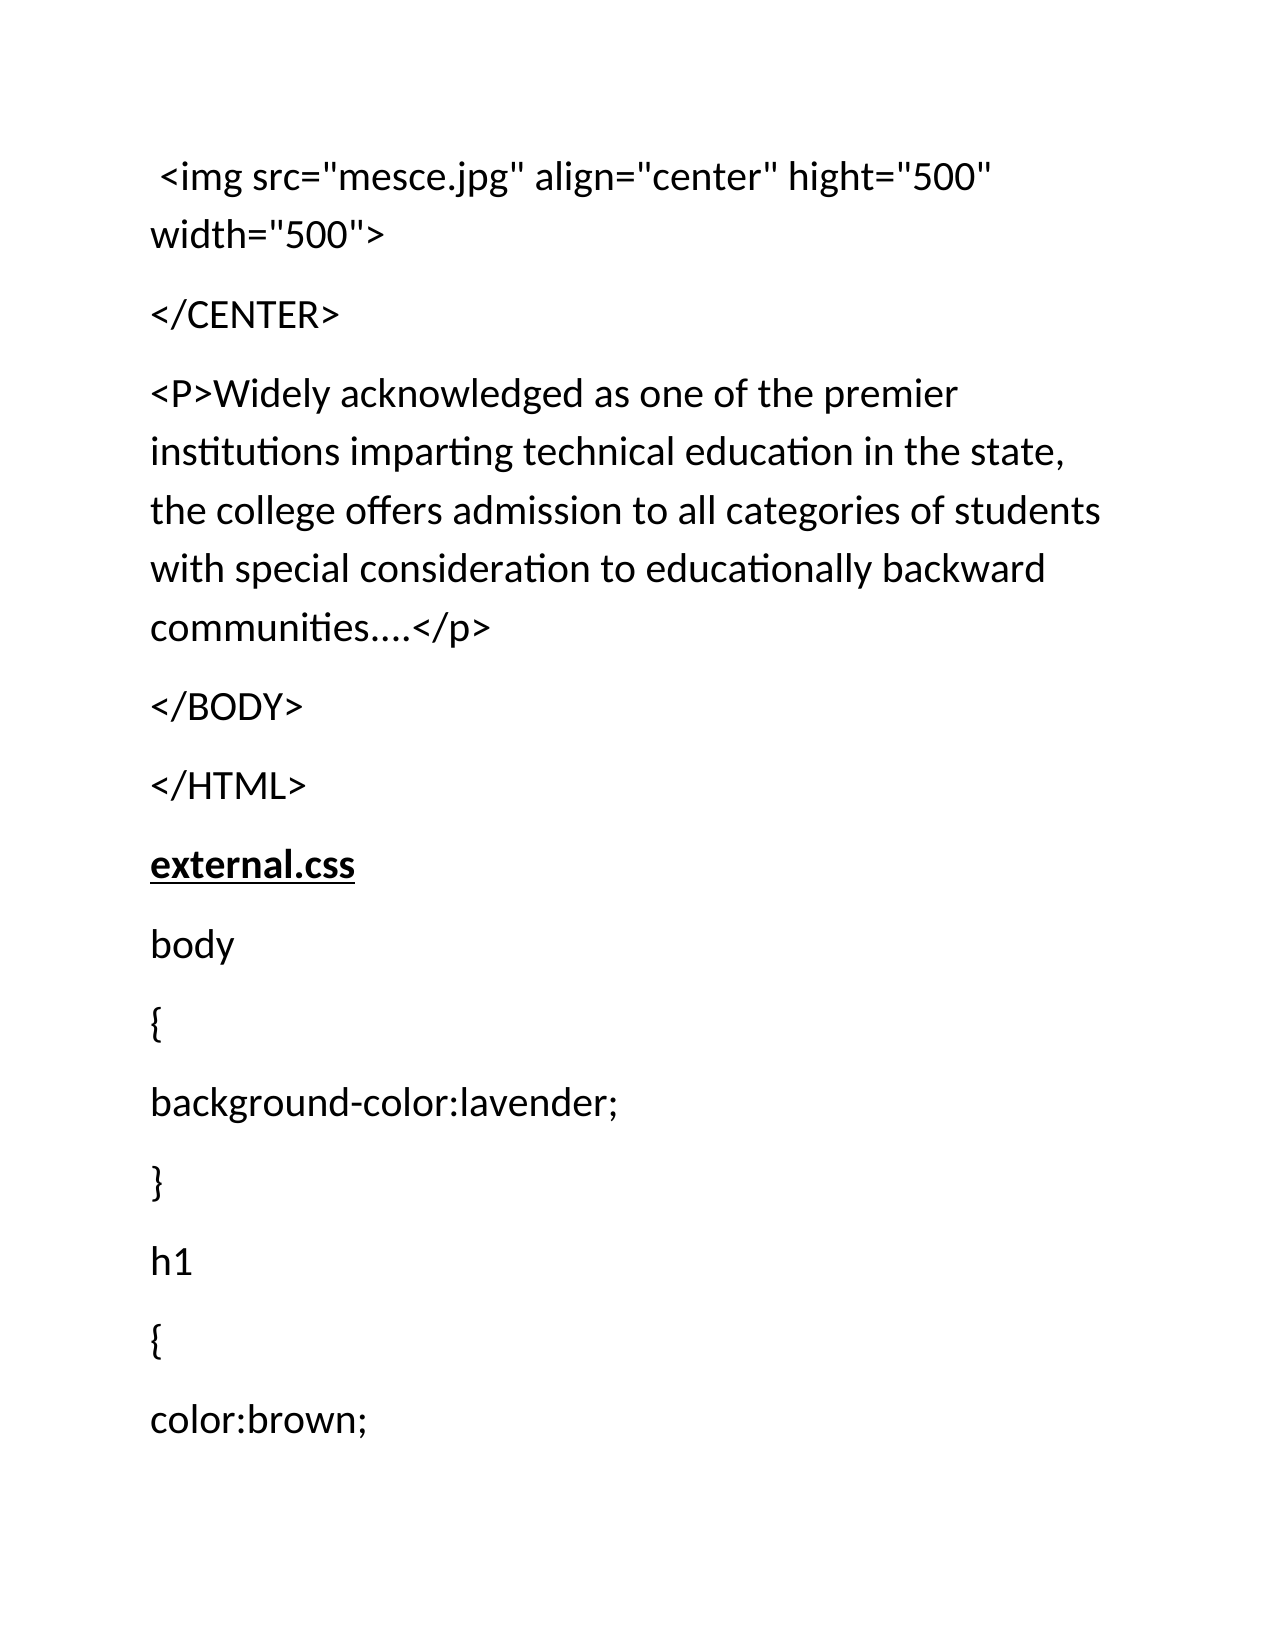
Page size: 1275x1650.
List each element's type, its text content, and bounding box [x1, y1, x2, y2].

text color:brown; [150, 1393, 1125, 1444]
text external.css [150, 838, 1125, 889]
text } [150, 1156, 1125, 1206]
text </CENTER> [150, 288, 1125, 338]
text background-color:lavender; [150, 1076, 1125, 1127]
text </HTML> [150, 759, 1125, 810]
text </BODY> [150, 680, 1125, 731]
text { [150, 1314, 1125, 1365]
text <P>Widely acknowledged as one of the premier institutions imparting technical education in the state, the college offers admission to all categories of students with special consideration to educationally backward communities....</p> [150, 367, 1125, 652]
text body [150, 918, 1125, 969]
text { [150, 997, 1125, 1048]
text h1 [150, 1235, 1125, 1286]
text <img src="mesce.jpg" align="center" hight="500" width="500"> [150, 150, 1125, 259]
